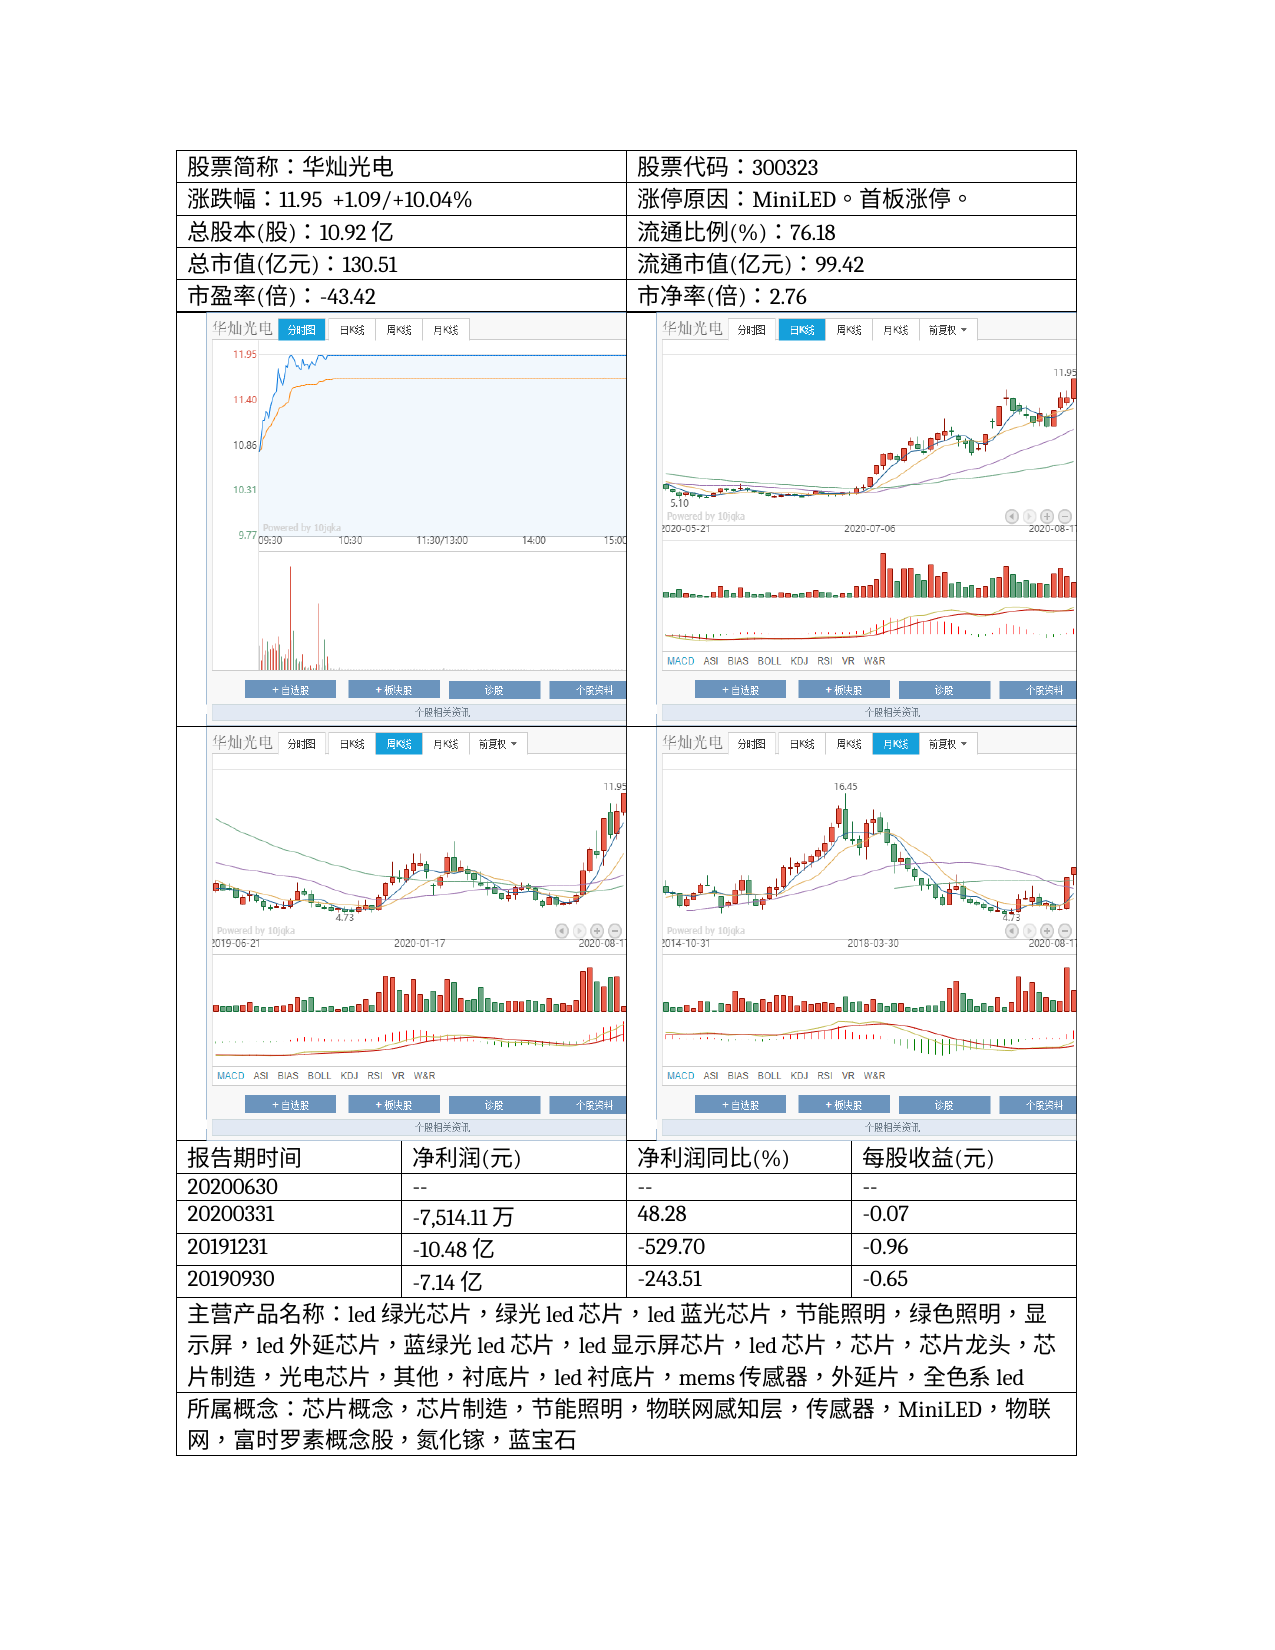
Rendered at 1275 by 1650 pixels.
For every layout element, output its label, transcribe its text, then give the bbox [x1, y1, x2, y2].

table_cell 涨停原因：MiniLED。首板涨停。 [627, 183, 1076, 214]
table_cell -10.48亿 [402, 1234, 626, 1265]
table_cell 流通比例(%)：76.18 [627, 216, 1076, 247]
table_cell [627, 727, 656, 1140]
table_cell 20200630 [177, 1174, 401, 1200]
table_header 报告期时间 [177, 1141, 401, 1173]
table_cell -- [852, 1174, 1076, 1200]
table_cell 市净率(倍)：2.76 [627, 280, 1076, 311]
table_cell [177, 313, 206, 726]
table_cell 20190930 [177, 1266, 401, 1297]
picture [206, 312, 627, 726]
table_cell 48.28 [627, 1201, 851, 1232]
table_cell -- [627, 1174, 851, 1200]
table_cell 20191231 [177, 1234, 401, 1265]
table_cell 总股本(股)：10.92亿 [177, 216, 626, 247]
table_cell -529.70 [627, 1234, 851, 1265]
table_cell -243.51 [627, 1266, 851, 1297]
table_cell -7,514.11万 [402, 1201, 626, 1232]
table_header 主营产品名称：led绿光芯片，绿光led芯片，led蓝光芯片，节能照明，绿色照明，显示屏，led外延芯片，蓝绿光led芯片，led显示屏芯片，led芯片，芯片，芯片龙头，芯片制造，光电芯片，其他，衬底片，led衬底片，mems传感器，外延片，全色系led [177, 1298, 1076, 1392]
table_header 净利润(元) [402, 1141, 626, 1173]
table_header 股票代码：300323 [627, 151, 1076, 182]
table_cell -0.96 [852, 1234, 1076, 1265]
table_cell [177, 727, 206, 1140]
table_cell 涨跌幅：11.95 +1.09/+10.04% [177, 183, 626, 214]
table_header 股票简称：华灿光电 [177, 151, 626, 182]
table_cell 所属概念：芯片概念，芯片制造，节能照明，物联网感知层，传感器，MiniLED，物联网，富时罗素概念股，氮化镓，蓝宝石 [177, 1393, 1076, 1455]
picture [656, 727, 1077, 1141]
table_cell 20200331 [177, 1201, 401, 1232]
table_cell 总市值(亿元)：130.51 [177, 248, 626, 279]
table_cell 市盈率(倍)：-43.42 [177, 280, 626, 311]
table_cell [627, 313, 656, 726]
table_cell -- [402, 1174, 626, 1200]
picture [656, 312, 1077, 726]
picture [206, 727, 627, 1141]
table_header 净利润同比(%) [627, 1141, 851, 1173]
table_header 每股收益(元) [852, 1141, 1076, 1173]
table_cell -0.07 [852, 1201, 1076, 1232]
table_cell -0.65 [852, 1266, 1076, 1297]
table_cell -7.14亿 [402, 1266, 626, 1297]
table_cell 流通市值(亿元)：99.42 [627, 248, 1076, 279]
